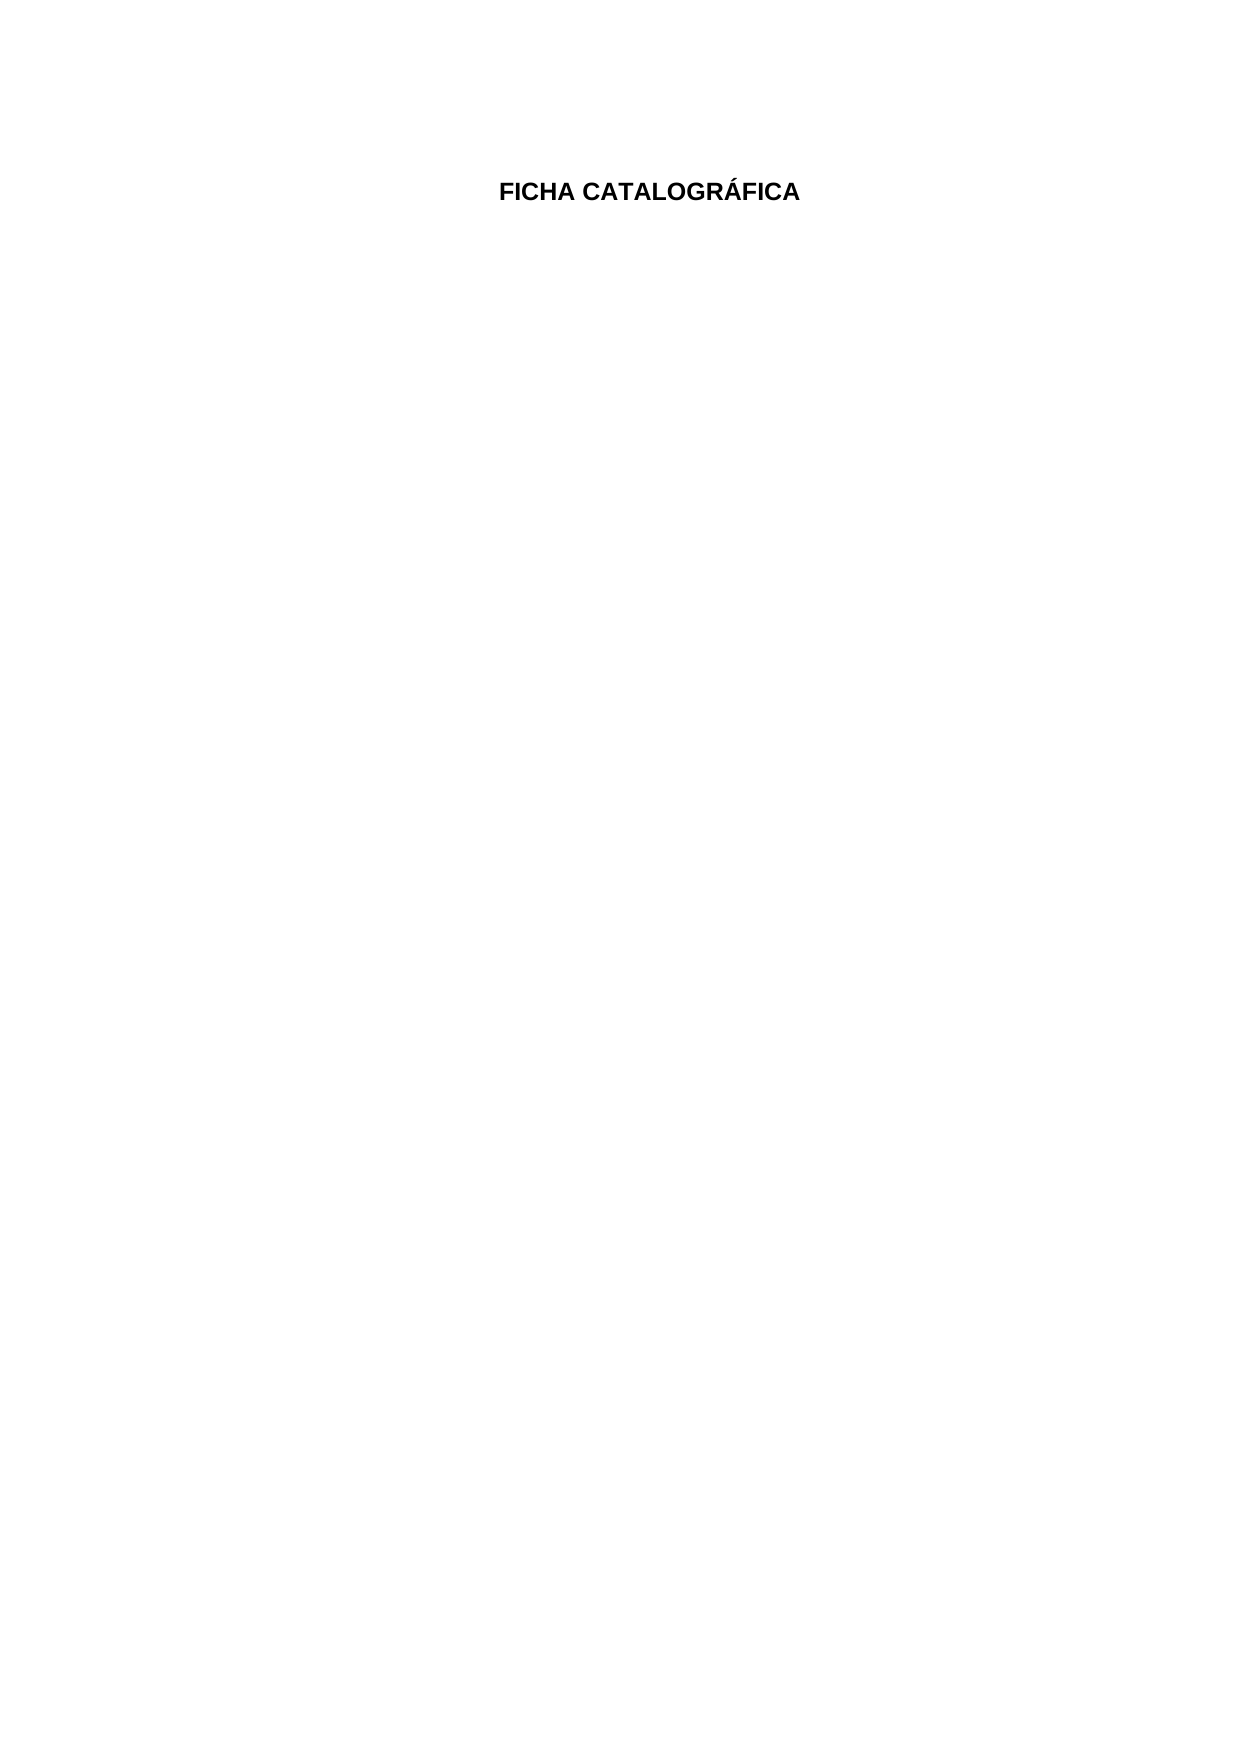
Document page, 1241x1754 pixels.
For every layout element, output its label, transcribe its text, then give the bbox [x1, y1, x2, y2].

text FICHA CATALOGRÁFICA [177, 177, 1122, 206]
